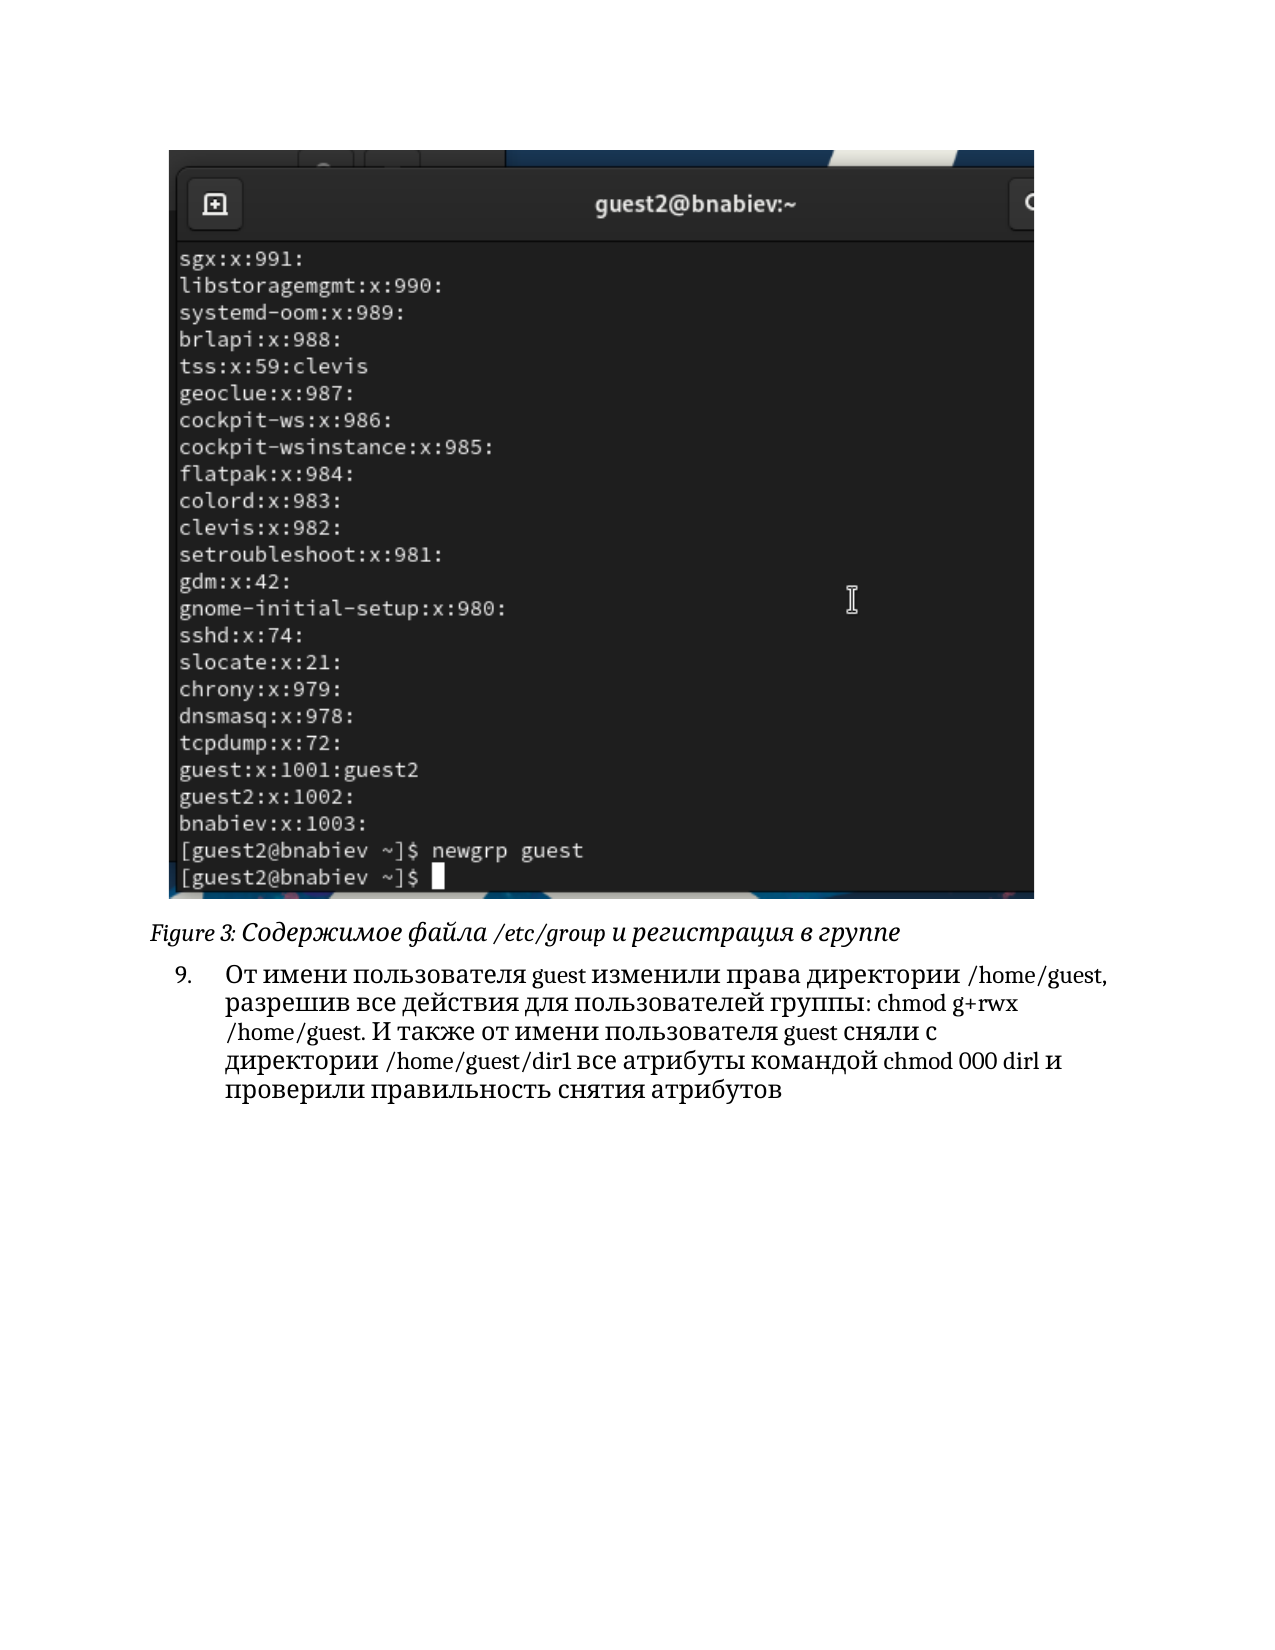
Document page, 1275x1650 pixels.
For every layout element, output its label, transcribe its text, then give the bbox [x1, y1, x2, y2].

list От имени пользователя guest изменили права директории /home/guest, разрешив все действия для пользователей группы: chmod g+rwx /home/guest. И также от имени пользователя guest сняли с директории /home/guest/dir1 все атрибуты командой chmod 000 dirl и проверили правильность снятия атрибутов [175, 961, 1125, 1104]
text Figure 3: Содержимое файла /etc/group и регистрация в группе [150, 919, 1125, 948]
picture [168, 150, 1035, 899]
